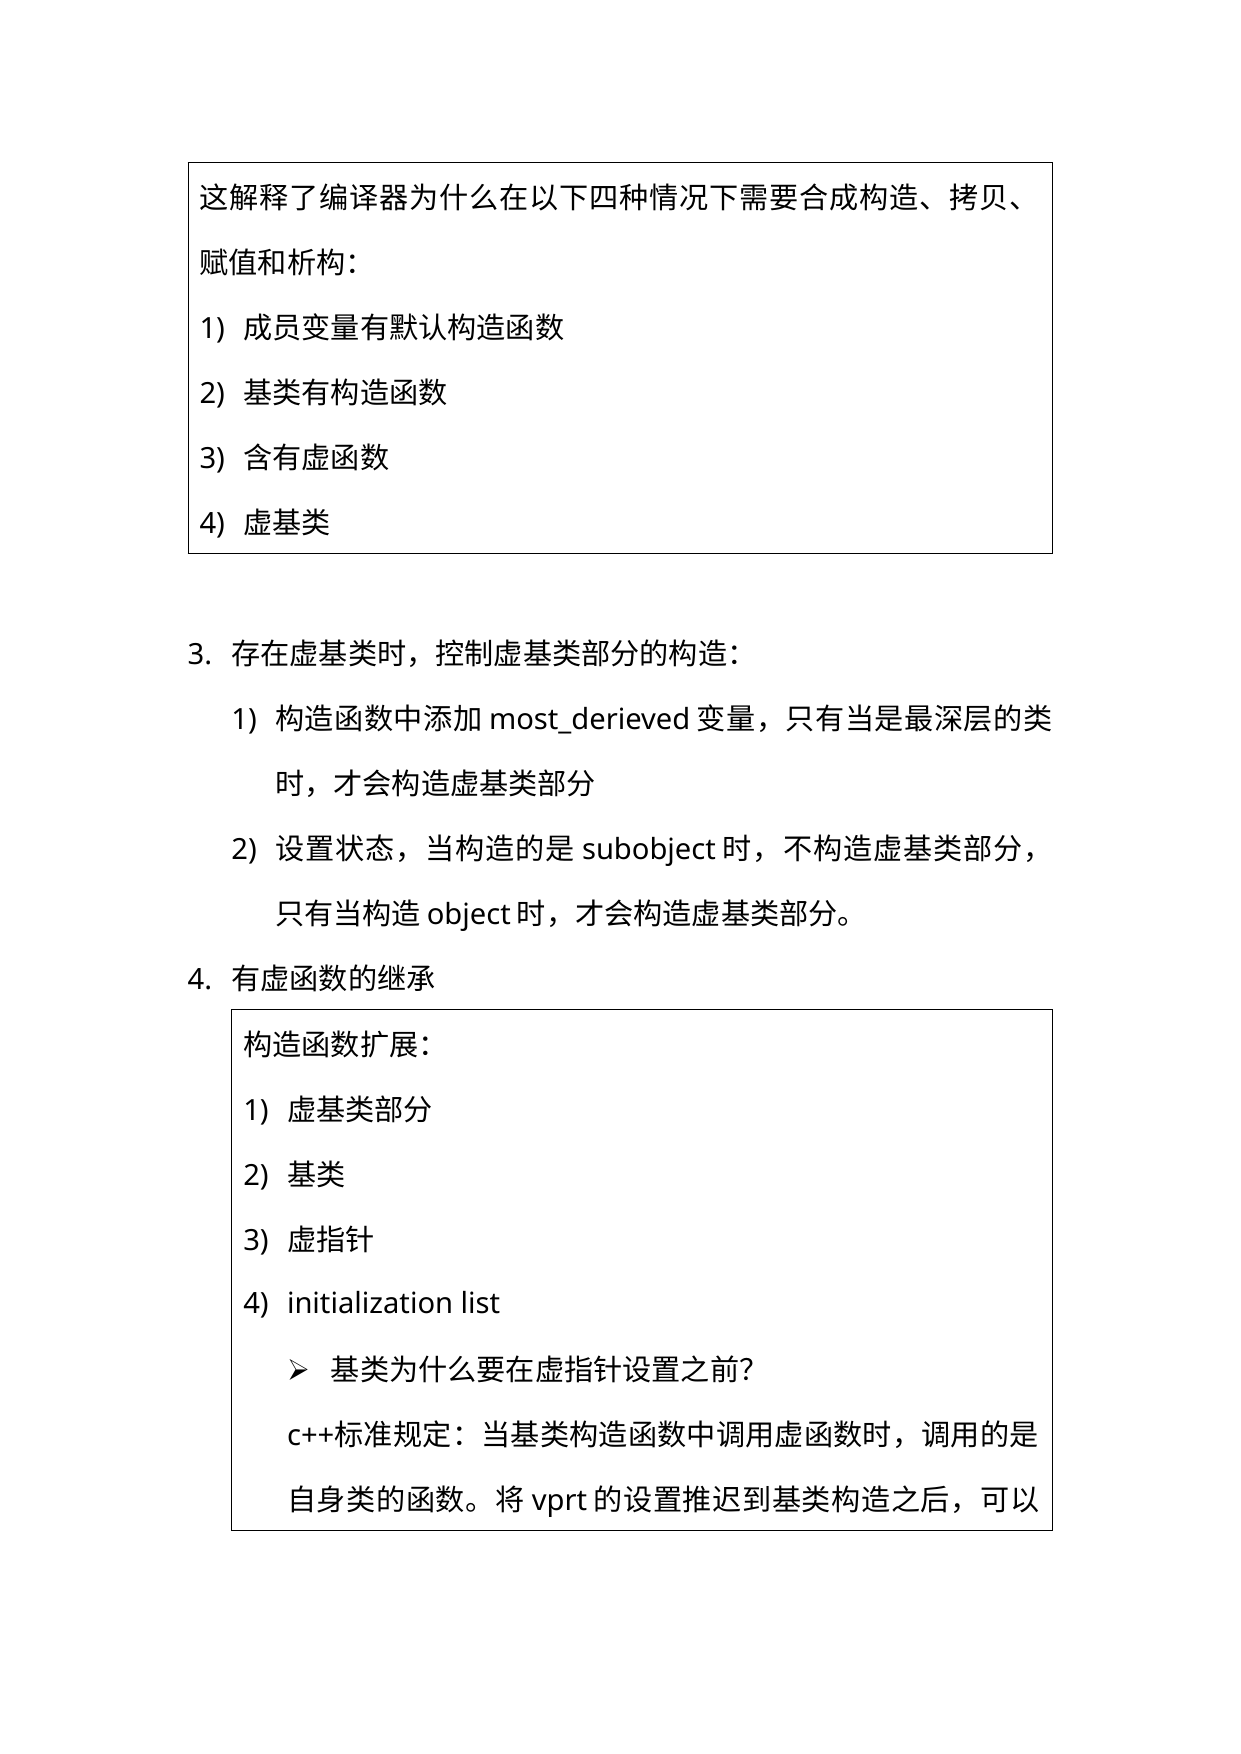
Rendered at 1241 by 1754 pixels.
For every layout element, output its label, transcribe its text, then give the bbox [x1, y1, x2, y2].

list 有虚函数的继承 [187, 944, 1053, 1009]
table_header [189, 163, 1052, 553]
list 构造函数中添加most_derieved变量，只有当是最深层的类时，才会构造虚基类部分 [231, 684, 1053, 814]
list 设置状态，当构造的是subobject时，不构造虚基类部分，只有当构造object时，才会构造虚基类部分。 [231, 814, 1053, 944]
list 存在虚基类时，控制虚基类部分的构造： [187, 619, 1053, 684]
